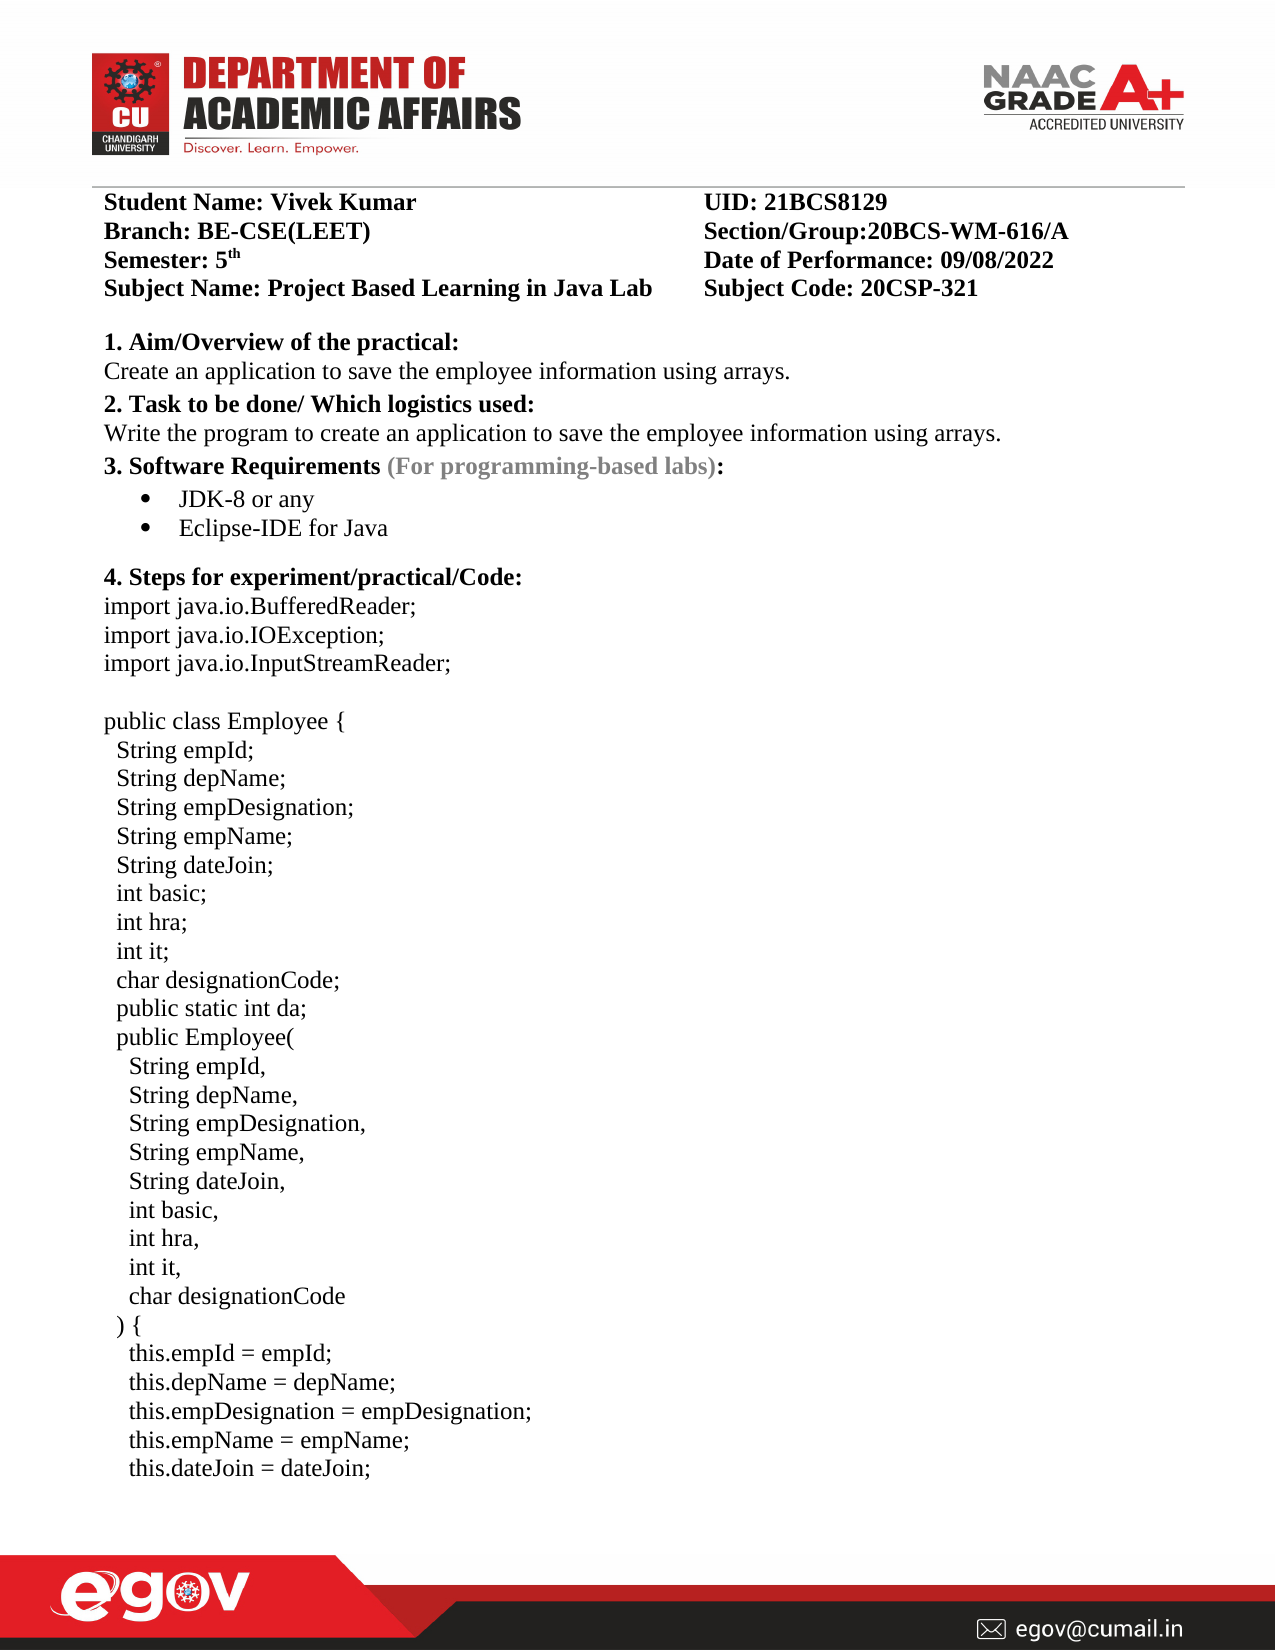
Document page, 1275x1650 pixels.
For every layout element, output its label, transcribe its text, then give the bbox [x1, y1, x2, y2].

text String depName, [103, 1080, 1167, 1108]
text Write the program to create an application to save the employee information using arrays. [103, 418, 1167, 447]
text Student Name: Vivek Kumar UID: 21BCS8129 [103, 150, 1167, 216]
text String empId; [103, 735, 1167, 763]
text this.depName = depName; [103, 1367, 1167, 1396]
text char designationCode [103, 1281, 1167, 1310]
picture [0, 1, 1275, 188]
text String dateJoin; [103, 850, 1167, 878]
list JDK-8 or any [141, 484, 1167, 513]
text public class Employee { [103, 706, 1167, 735]
text int hra; [103, 907, 1167, 936]
text Subject Name: Project Based Learning in Java Lab Subject Code: 20CSP-321 [103, 273, 1167, 302]
text Branch: BE-CSE(LEET) Section/Group:20BCS-WM-616/A [103, 216, 1167, 245]
text 2. Task to be done/ Which logistics used: [103, 389, 1167, 418]
text Semester: 5th Date of Performance: 09/08/2022 [103, 245, 1167, 273]
text ) { [103, 1310, 1167, 1338]
text String empDesignation, [103, 1108, 1167, 1137]
text int hra, [103, 1223, 1167, 1252]
list Eclipse-IDE for Java [141, 513, 1167, 541]
text 4. Steps for experiment/practical/Code: [103, 562, 1167, 591]
text char designationCode; [103, 965, 1167, 993]
text String empName, [103, 1137, 1167, 1166]
text 3. Software Requirements (For programming-based labs): [103, 451, 1167, 479]
text import java.io.InputStreamReader; [103, 648, 1167, 677]
text this.empId = empId; [103, 1338, 1167, 1367]
picture [0, 1554, 1275, 1650]
text String dateJoin, [103, 1166, 1167, 1195]
text String empDesignation; [103, 792, 1167, 821]
text this.dateJoin = dateJoin; [103, 1453, 1167, 1482]
text int it, [103, 1252, 1167, 1281]
text this.empName = empName; [103, 1425, 1167, 1453]
text String empName; [103, 821, 1167, 850]
text int basic, [103, 1195, 1167, 1223]
text int basic; [103, 878, 1167, 907]
text this.empDesignation = empDesignation; [103, 1396, 1167, 1425]
text int it; [103, 936, 1167, 965]
text String empId, [103, 1051, 1167, 1080]
text import java.io.BufferedReader; [103, 591, 1167, 620]
text 1. Aim/Overview of the practical: [103, 327, 1167, 356]
text public static int da; [103, 993, 1167, 1022]
text String depName; [103, 763, 1167, 792]
text public Employee( [103, 1022, 1167, 1051]
text Create an application to save the employee information using arrays. [103, 356, 1167, 385]
text import java.io.IOException; [103, 620, 1167, 648]
